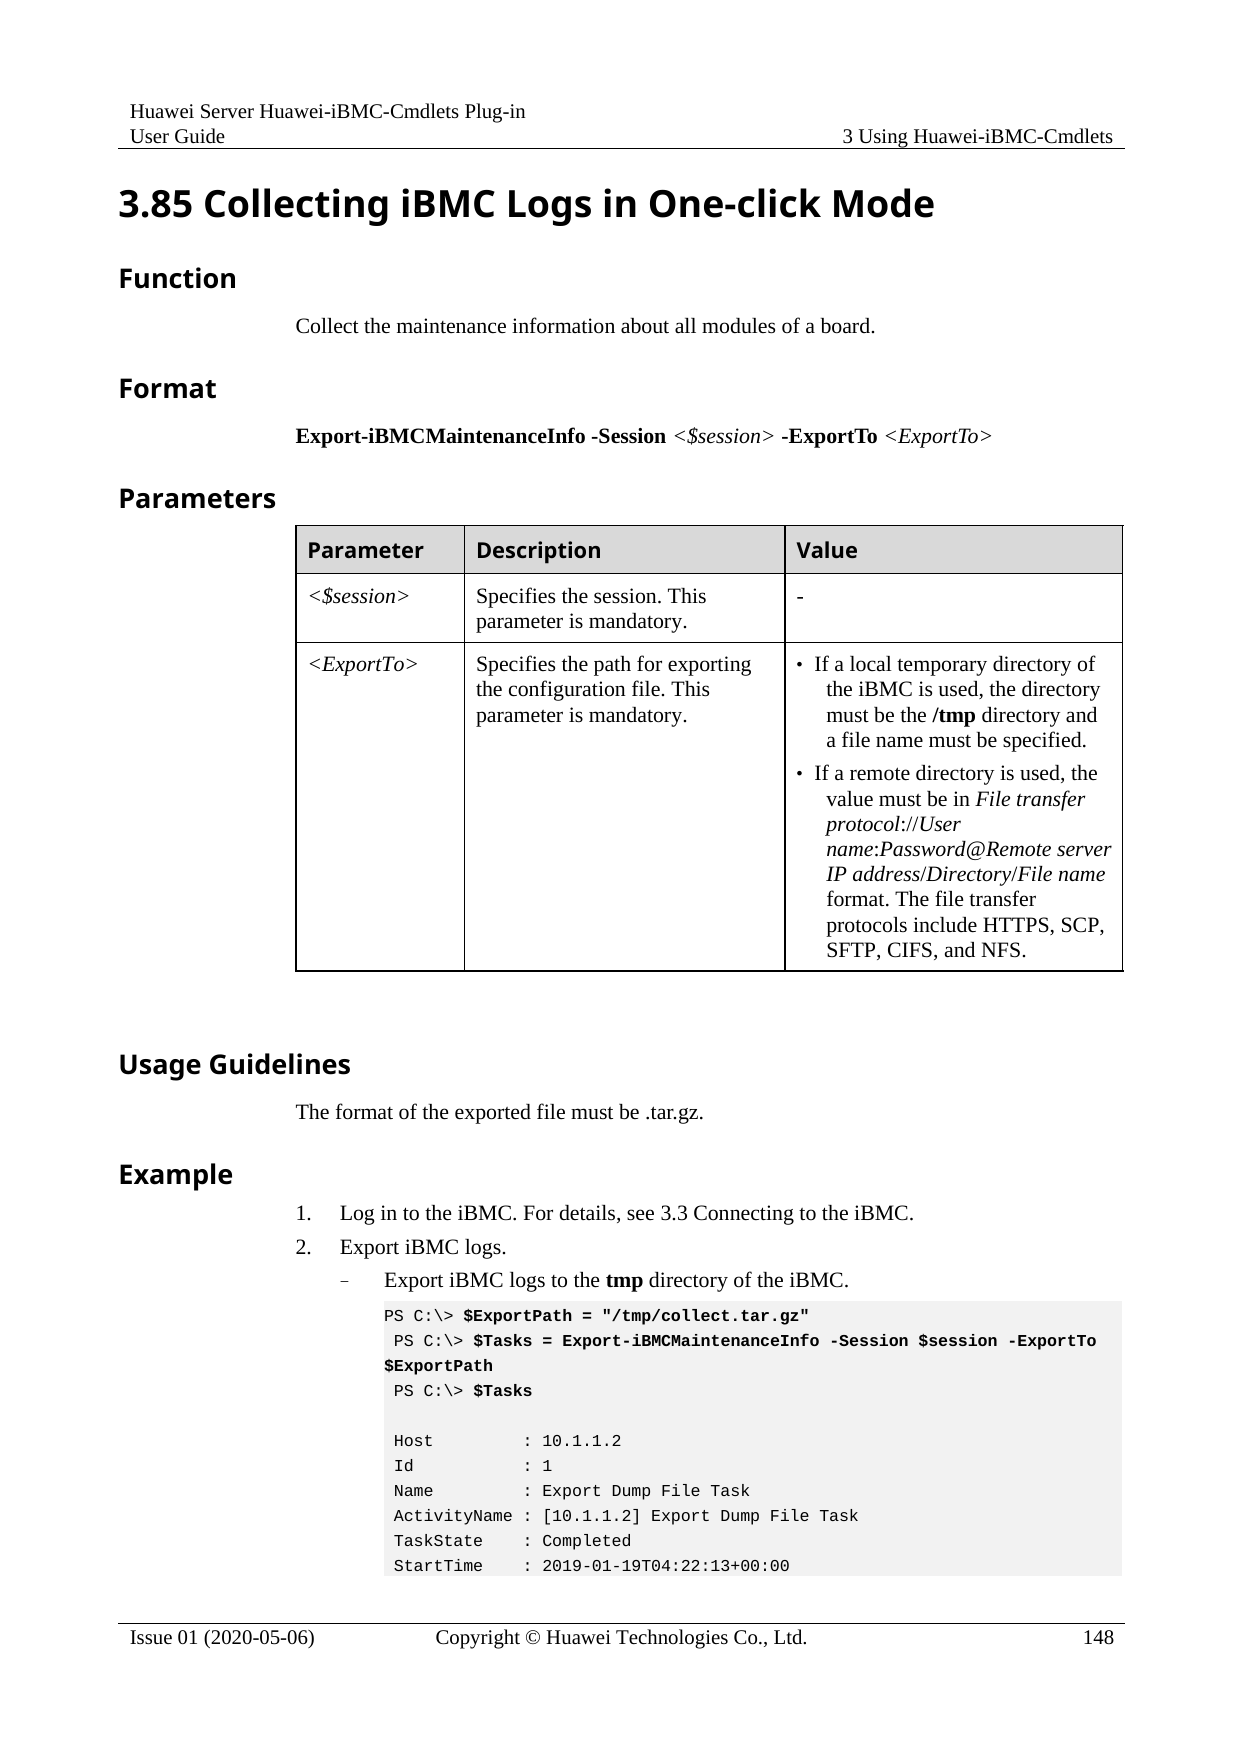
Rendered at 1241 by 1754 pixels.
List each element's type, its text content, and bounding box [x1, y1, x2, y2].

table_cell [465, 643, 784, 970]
list Export iBMC logs. [295, 1234, 1122, 1259]
text The format of the exported file must be .tar.gz. [295, 1099, 1122, 1124]
list Export iBMC logs to the tmp directory of the iBMC. [339, 1267, 1122, 1293]
text Format [118, 369, 1122, 406]
text Example [118, 1155, 1122, 1192]
text Parameters [118, 479, 1122, 516]
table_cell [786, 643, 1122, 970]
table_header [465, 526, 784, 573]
subtitle Collecting iBMC Logs in One-click Mode [118, 177, 1122, 228]
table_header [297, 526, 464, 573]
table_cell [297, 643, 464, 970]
list Log in to the iBMC. For details, see 3.3 Connecting to the iBMC. [295, 1200, 1122, 1226]
text Usage Guidelines [118, 1045, 1122, 1082]
text Collect the maintenance information about all modules of a board. [295, 313, 1122, 338]
text Export-iBMCMaintenanceInfo -Session <$session> -ExportTo <ExportTo> [295, 423, 1122, 448]
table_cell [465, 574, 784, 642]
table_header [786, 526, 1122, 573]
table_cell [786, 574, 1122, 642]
text Function [118, 259, 1122, 296]
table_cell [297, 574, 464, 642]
